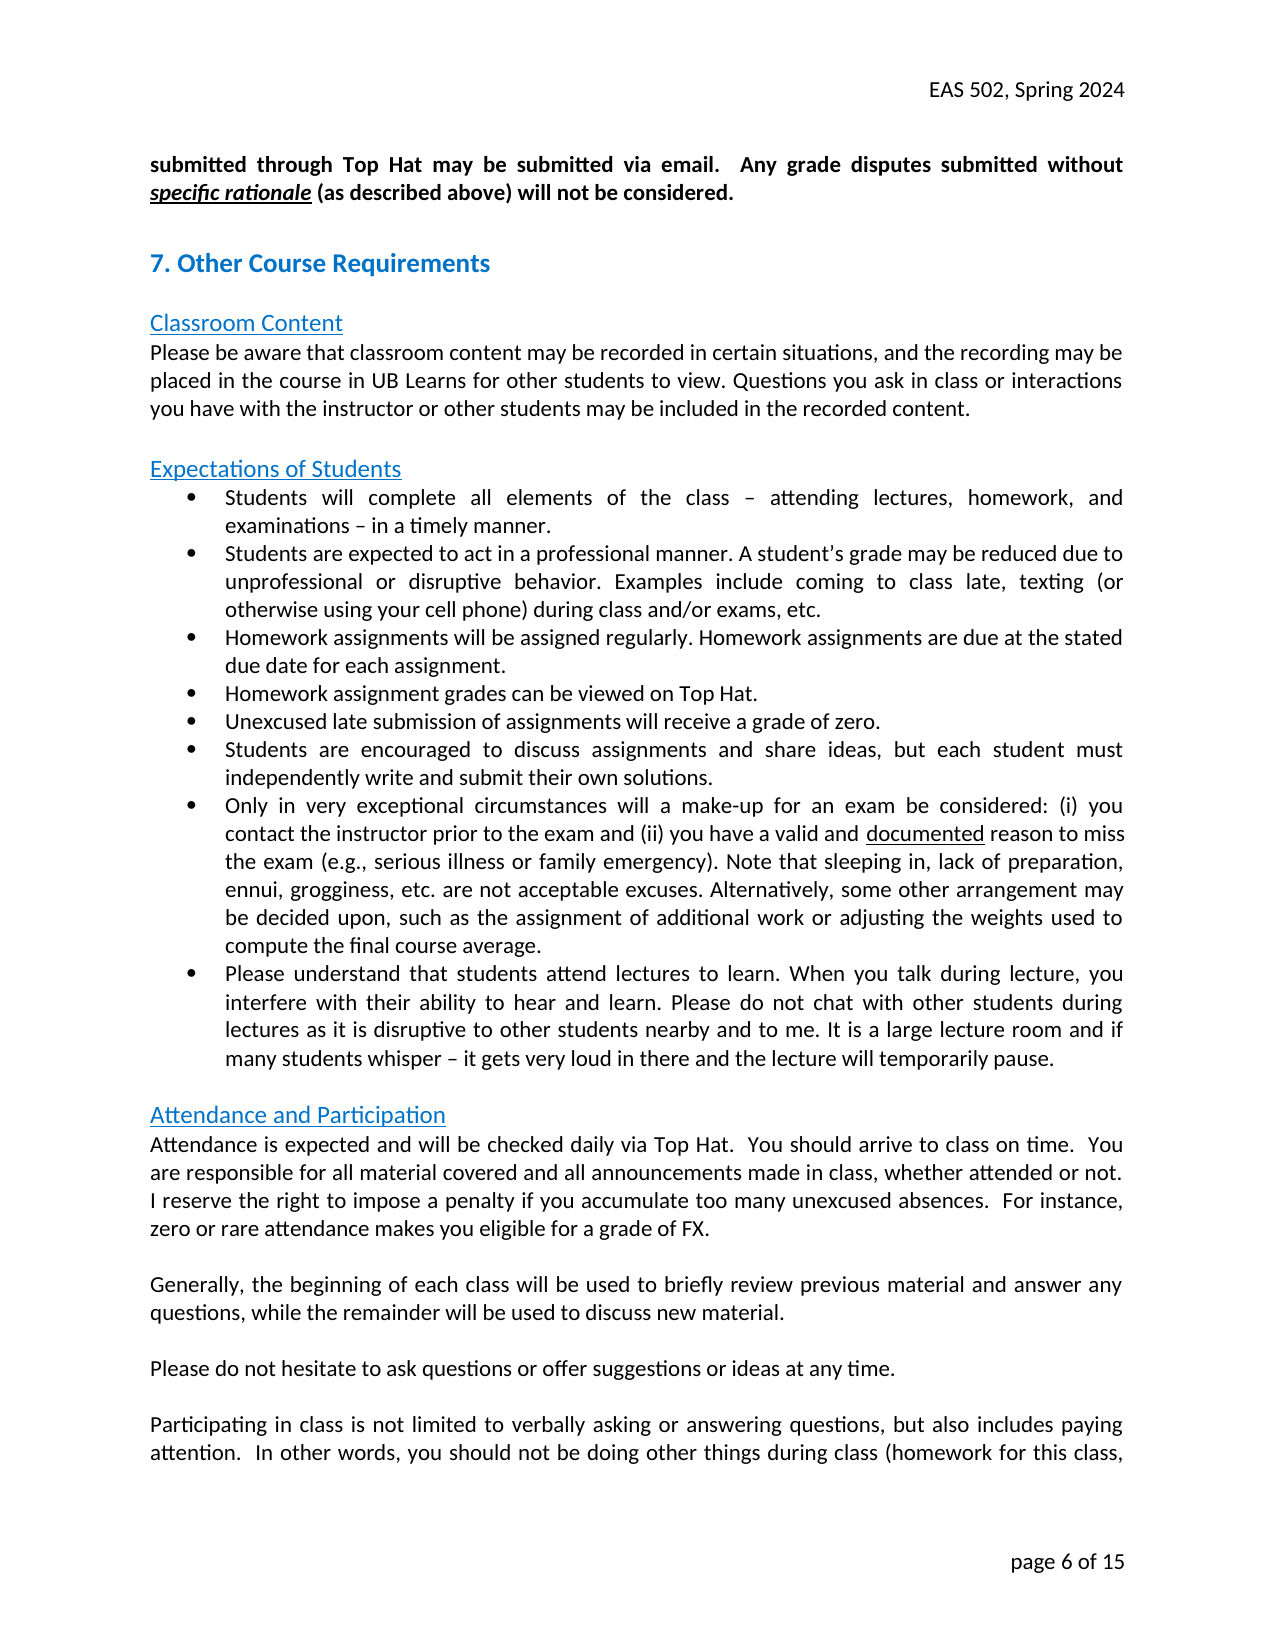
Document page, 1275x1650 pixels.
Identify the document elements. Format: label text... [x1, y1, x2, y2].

list Homework assignment grades can be viewed on Top Hat. [187, 679, 1125, 707]
list Please understand that students attend lectures to learn. When you talk during lecture, you interfere with their ability to hear and learn. Please do not chat with other students during lectures as it is disruptive to other students nearby and to me. It is a large lecture room and if many students whisper – it gets very loud in there and the lecture will temporarily pause. [187, 959, 1125, 1072]
text Please do not hesitate to ask questions or offer suggestions or ideas at any time. [150, 1354, 1125, 1382]
list Students are expected to act in a professional manner. A student’s grade may be reduced due to unprofessional or disruptive behavior. Examples include coming to class late, texting (or otherwise using your cell phone) during class and/or exams, etc. [187, 539, 1125, 623]
text Attendance is expected and will be checked daily via Top Hat. You should arrive to class on time. You are responsible for all material covered and all announcements made in class, whether attended or not. I reserve the right to impose a penalty if you accumulate too many unexcused absences. For instance, zero or rare attendance makes you eligible for a grade of FX. [150, 1130, 1125, 1242]
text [150, 150, 1125, 206]
subtitle Classroom Content [150, 308, 1125, 338]
subtitle Attendance and Participation [150, 1100, 1125, 1130]
subtitle 7. Other Course Requirements [150, 247, 1125, 279]
text Generally, the beginning of each class will be used to briefly review previous material and answer any questions, while the remainder will be used to discuss new material. [150, 1270, 1125, 1326]
text Please be aware that classroom content may be recorded in certain situations, and the recording may be placed in the course in UB Learns for other students to view. Questions you ask in class or interactions you have with the instructor or other students may be included in the recorded content. [150, 338, 1125, 422]
list Students will complete all elements of the class – attending lectures, homework, and examinations – in a timely manner. [187, 483, 1125, 539]
list Only in very exceptional circumstances will a make-up for an exam be considered: (i) you contact the instructor prior to the exam and (ii) you have a valid and documented reason to miss the exam (e.g., serious illness or family emergency). Note that sleeping in, lack of preparation, ennui, grogginess, etc. are not acceptable excuses. Alternatively, some other arrangement may be decided upon, such as the assignment of additional work or adjusting the weights used to compute the final course average. [187, 791, 1125, 959]
list Students are encouraged to discuss assignments and share ideas, but each student must independently write and submit their own solutions. [187, 735, 1125, 791]
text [150, 1410, 1125, 1466]
subtitle Expectations of Students [150, 453, 1125, 483]
list Unexcused late submission of assignments will receive a grade of zero. [187, 707, 1125, 735]
list Homework assignments will be assigned regularly. Homework assignments are due at the stated due date for each assignment. [187, 623, 1125, 679]
